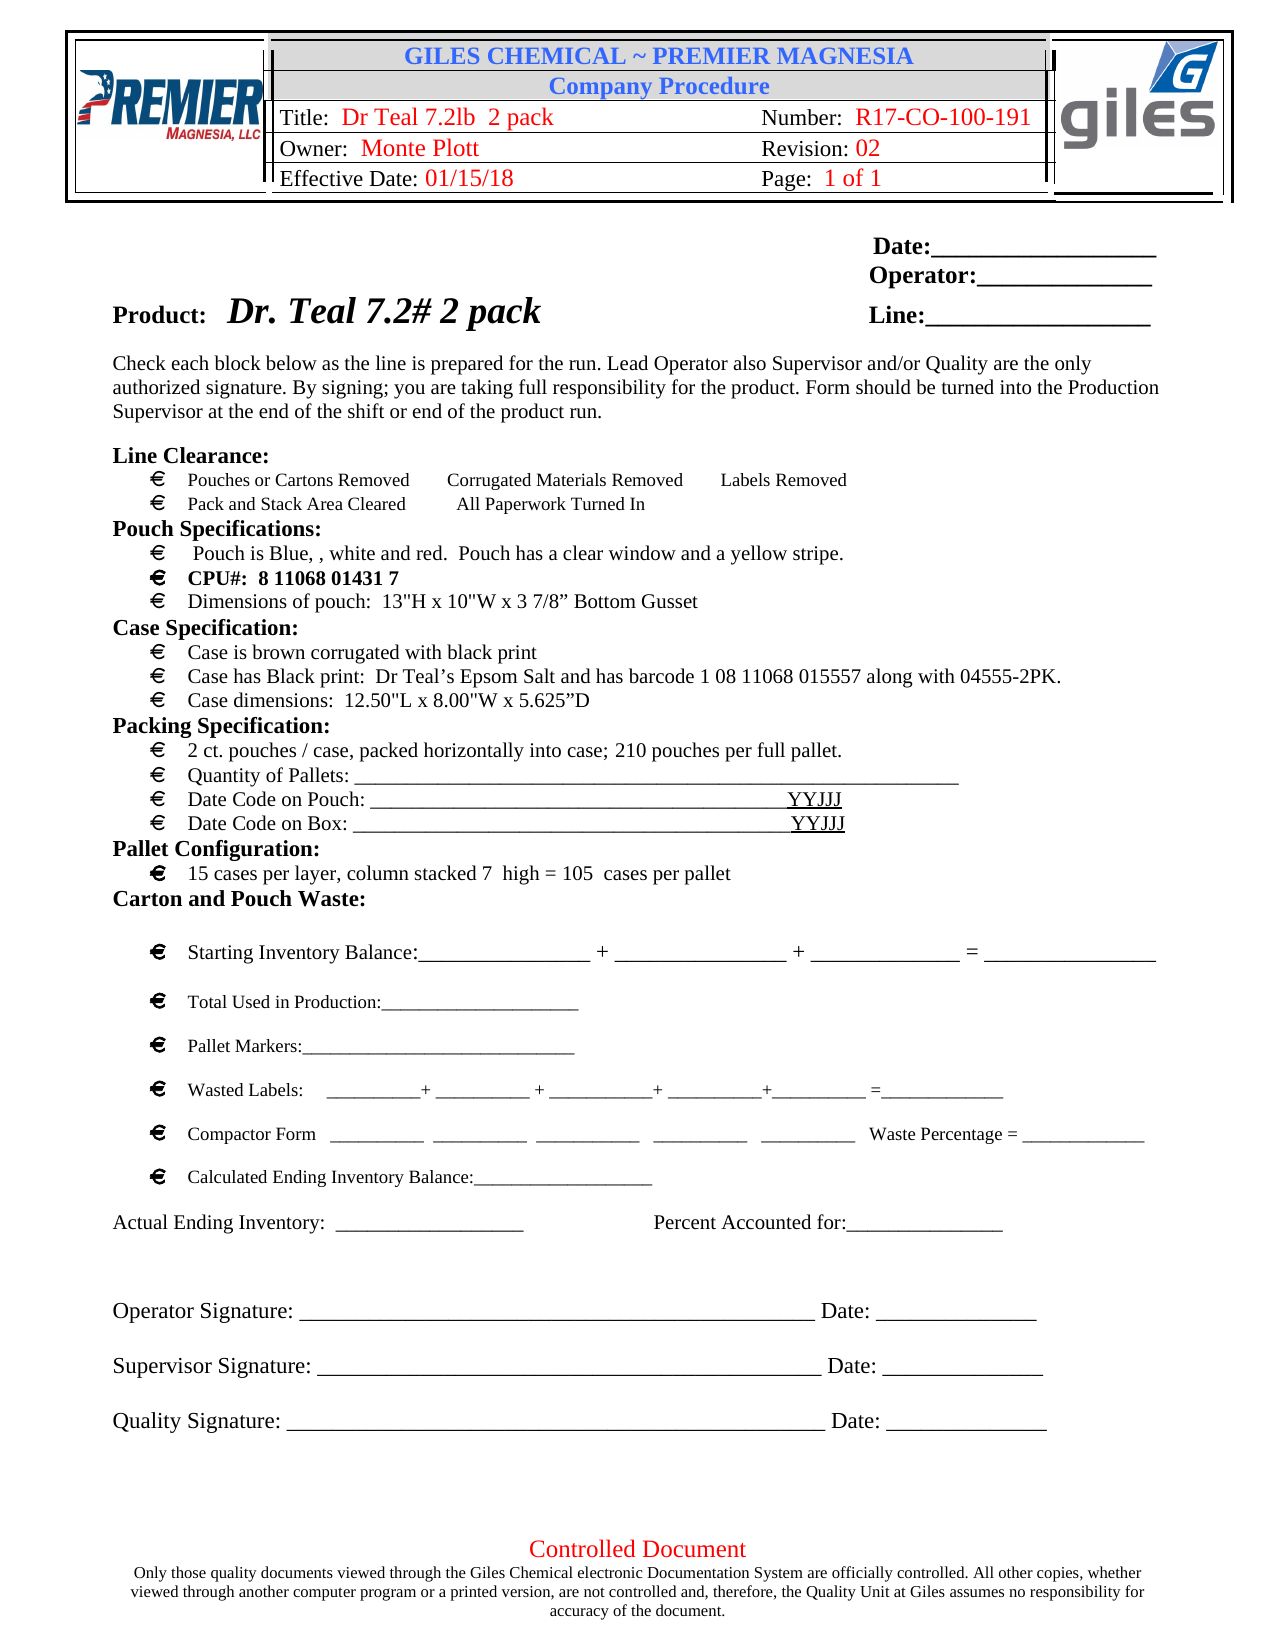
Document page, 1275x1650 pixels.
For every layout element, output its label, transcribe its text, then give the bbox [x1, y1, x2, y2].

list Pouch is Blue, , white and red. Pouch has a clear window and a yellow stripe. [150, 541, 1162, 565]
list 2 ct. pouches / case, packed horizontally into case; 210 pouches per full pallet. [150, 738, 1162, 762]
list Case is brown corrugated with black print [150, 640, 1162, 664]
text Actual Ending Inventory: __________________ Percent Accounted for:_______________ [112, 1210, 1162, 1234]
list Total Used in Production:_____________________ [150, 991, 1162, 1012]
text Pallet Configuration: [112, 835, 1162, 861]
text Pouch Specifications: [112, 515, 1162, 541]
text Date:__________________ [112, 231, 1162, 260]
text Line Clearance: [112, 443, 1162, 469]
text Check each block below as the line is prepared for the run. Lead Operator also Supervisor and/or Quality are the only authorized signature. By signing; you are taking full responsibility for the product. Form should be turned into the Production Supervisor at the end of the shift or end of the product run. [112, 351, 1162, 423]
list Compactor Form __________ __________ ___________ __________ __________ Waste Percentage = _____________ [150, 1122, 1162, 1144]
text Product: Dr. Teal 7.2# 2 pack Line:__________________ [112, 289, 1162, 332]
list Date Code on Pouch: ________________________________________YYJJJ [150, 787, 1162, 811]
text Operator:______________ [112, 260, 1162, 289]
list CPU#: 8 11068 01431 7 [150, 565, 1162, 589]
list Case dimensions: 12.50"L x 8.00"W x 5.625”D [150, 688, 1162, 712]
list Calculated Ending Inventory Balance:___________________ [150, 1166, 1162, 1188]
text Carton and Pouch Waste: [112, 885, 1162, 911]
list Pallet Markers:_____________________________ [150, 1034, 1162, 1056]
text Operator Signature: _____________________________________________ Date: ______________ [112, 1297, 1162, 1323]
list Pouches or Cartons Removed ⁯ Corrugated Materials Removed ⁯ Labels Removed [150, 469, 1162, 491]
text Supervisor Signature: ____________________________________________ Date: ______________ [112, 1352, 1162, 1378]
list 15 cases per layer, column stacked 7 high = 105 cases per pallet [150, 861, 1162, 885]
picture [1061, 41, 1218, 149]
list Dimensions of pouch: 13"H x 10"W x 3 7/8” Bottom Gusset [150, 589, 1162, 613]
list Wasted Labels: __________+ __________ + ___________+ __________+__________ =_____________ [150, 1078, 1162, 1100]
list Date Code on Box: __________________________________________YYJJJ [150, 811, 1162, 835]
list Starting Inventory Balance:_______________ + _______________ + _____________ = _______________ [150, 938, 1162, 964]
text Quality Signature: _______________________________________________ Date: ______________ [112, 1407, 1162, 1433]
text Packing Specification: [112, 712, 1162, 738]
list Case has Black print: Dr Teal’s Epsom Salt and has barcode 1 08 11068 015557 along with 04555-2PK. [150, 664, 1162, 688]
text Case Specification: [112, 613, 1162, 640]
list Quantity of Pallets: __________________________________________________________ [150, 762, 1162, 787]
picture [77, 70, 263, 141]
list Pack and Stack Area Cleared ⁯ All Paperwork Turned In [150, 491, 1162, 515]
